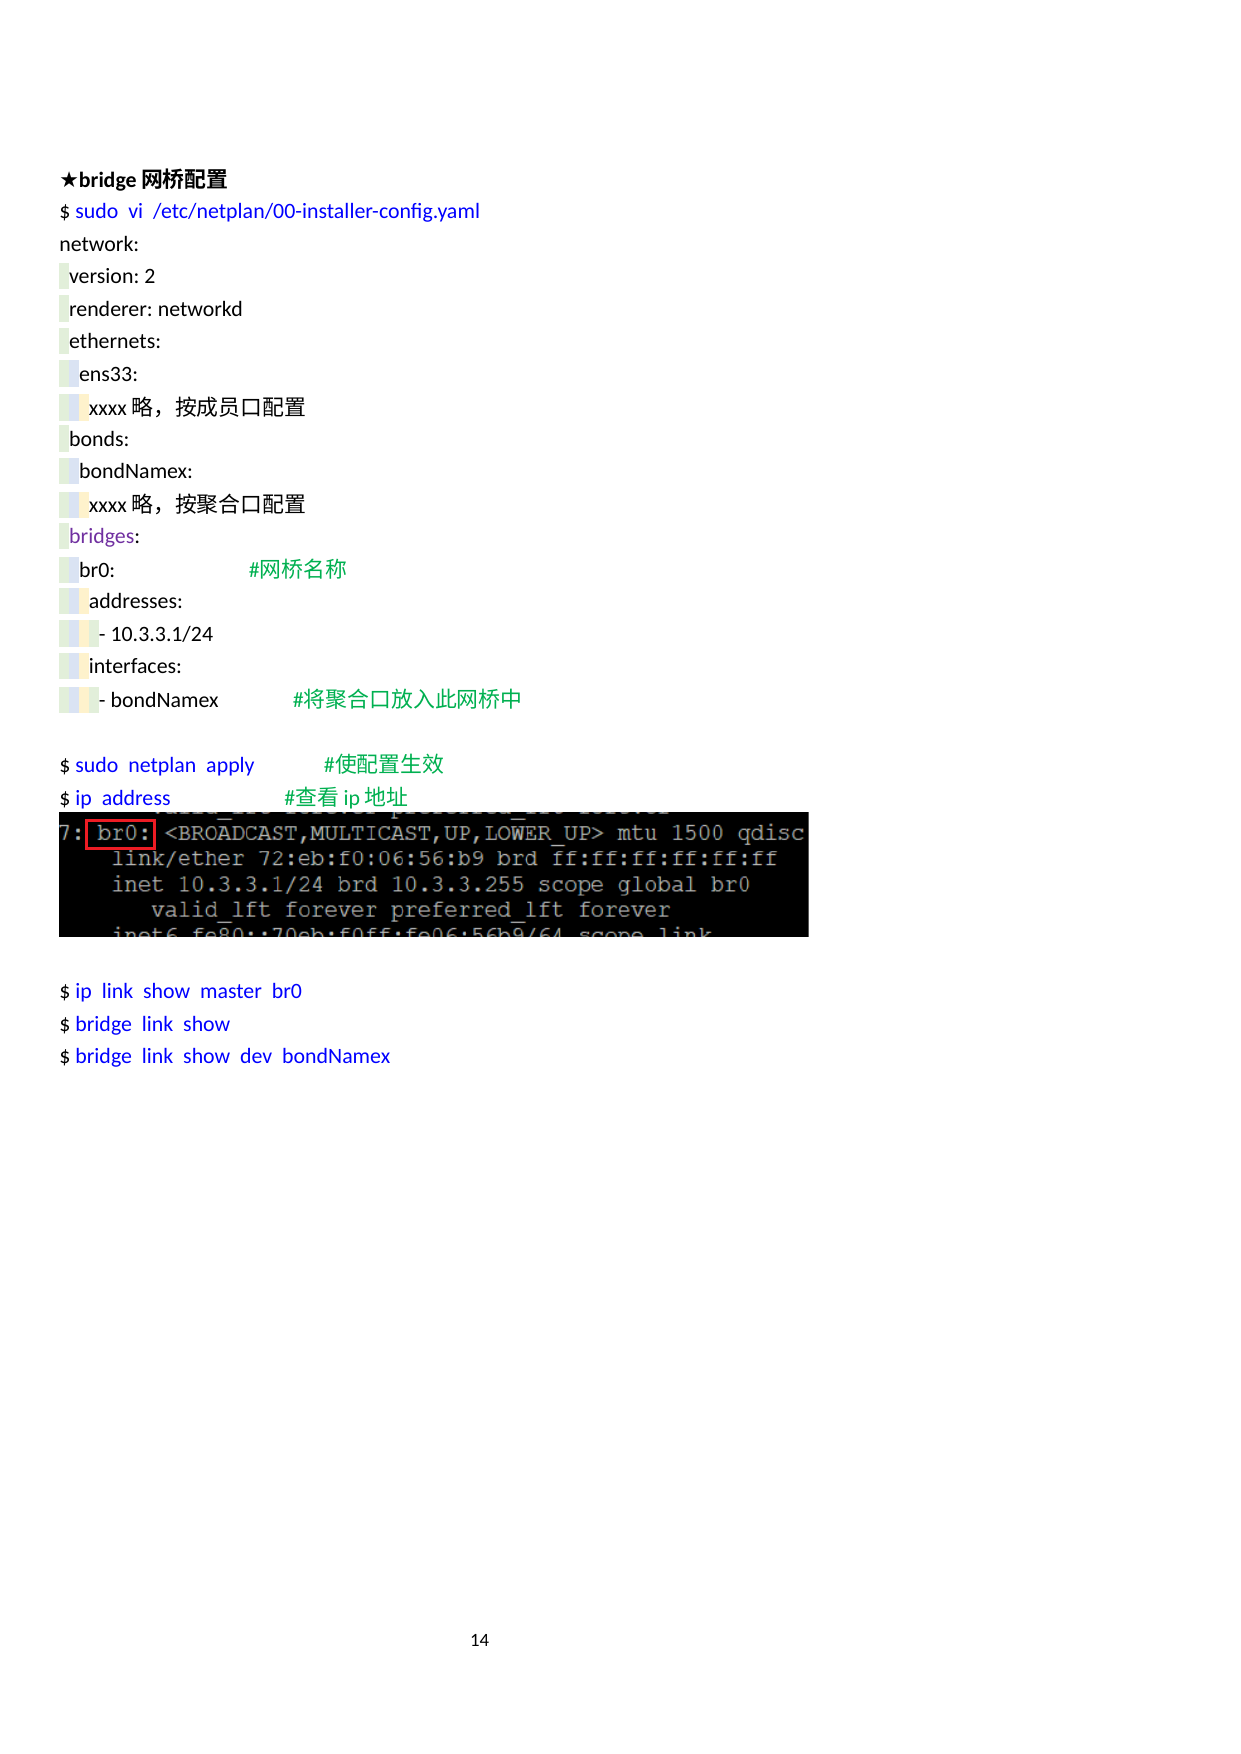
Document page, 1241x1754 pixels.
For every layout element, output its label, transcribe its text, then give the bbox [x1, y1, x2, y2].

text $ bridge link show dev bondNamex [59, 1039, 1181, 1072]
text $ ip link show master br0 [59, 974, 1181, 1007]
text $ ip address #查看ip地址 [59, 779, 1181, 812]
text - 10.3.3.1/24 [59, 617, 1181, 649]
text ens33: [59, 357, 1181, 389]
text bridges: [59, 519, 1181, 552]
text interfaces: [59, 649, 1181, 682]
text bondNamex: [59, 454, 1181, 487]
text renderer: networkd [59, 292, 1181, 324]
text br0: #网桥名称 [59, 552, 1181, 584]
text network: [59, 227, 1181, 259]
text addresses: [59, 584, 1181, 617]
text $ sudo netplan apply #使配置生效 [59, 747, 1181, 779]
text $ sudo vi /etc/netplan/00-installer-config.yaml [59, 194, 1181, 227]
text xxxx略，按聚合口配置 [59, 487, 1181, 519]
text $ bridge link show [59, 1007, 1181, 1039]
text bonds: [59, 422, 1181, 454]
text ethernets: [59, 324, 1181, 357]
text ★bridge网桥配置 [59, 162, 1181, 194]
text - bondNamex #将聚合口放入此网桥中 [59, 682, 1181, 714]
picture [59, 812, 809, 937]
text xxxx略，按成员口配置 [59, 389, 1181, 422]
text version: 2 [59, 259, 1181, 292]
